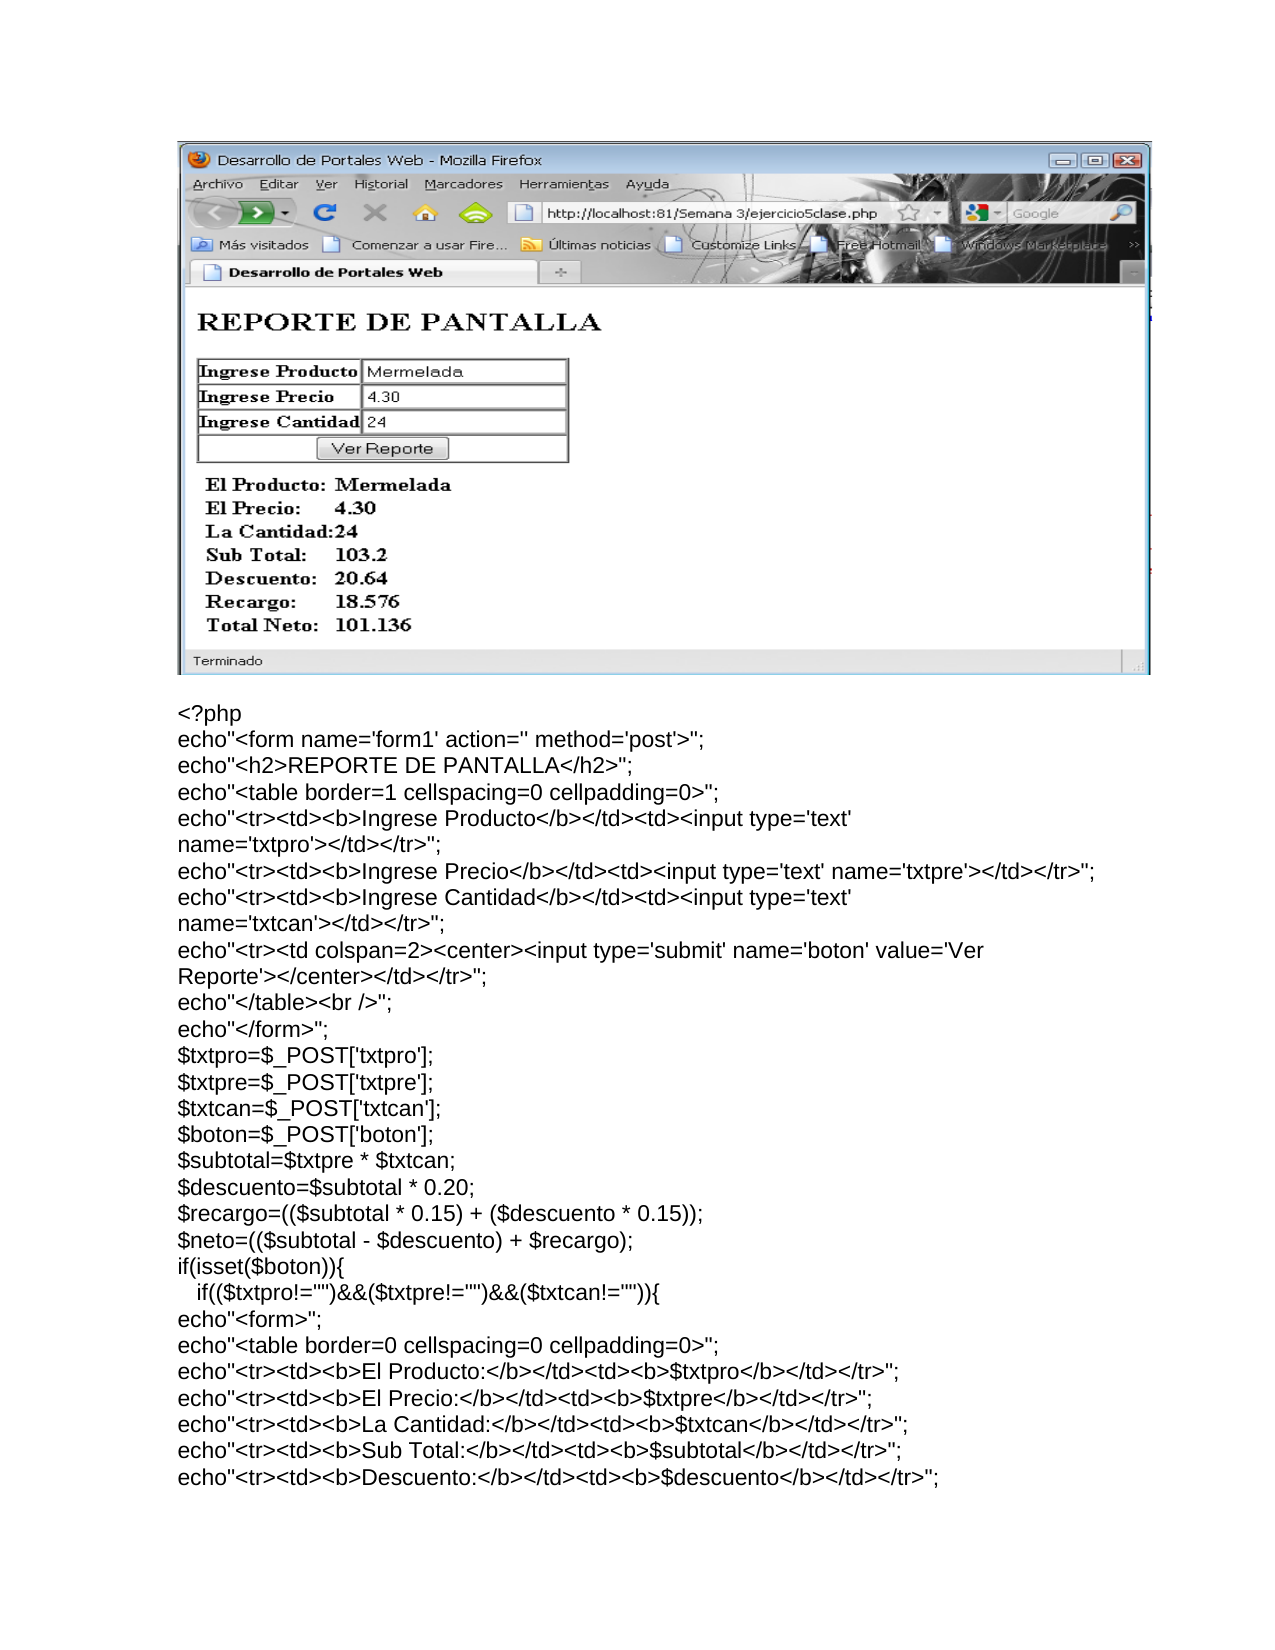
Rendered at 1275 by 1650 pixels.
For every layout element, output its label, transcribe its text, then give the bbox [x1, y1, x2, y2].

text $recargo=(($subtotal * 0.15) + ($descuento * 0.15)); [177, 1200, 1098, 1227]
text echo"<tr><td><b>La Cantidad:</b></td><td><b>$txtcan</b></td></tr>"; [177, 1411, 1098, 1437]
text echo"</table><br />"; [177, 989, 1098, 1016]
text $txtpro=$_POST['txtpro']; [177, 1042, 1098, 1068]
text echo"<tr><td><b>Ingrese Precio</b></td><td><input type='text' name='txtpre'></td></tr>"; [177, 858, 1098, 884]
text if(isset($boton)){ [177, 1253, 1098, 1279]
text echo"<table border=1 cellspacing=0 cellpadding=0>"; [177, 778, 1098, 805]
text $boton=$_POST['boton']; [177, 1121, 1098, 1147]
text $txtcan=$_POST['txtcan']; [177, 1095, 1098, 1121]
text echo"<tr><td><b>Ingrese Cantidad</b></td><td><input type='text' name='txtcan'></td></tr>"; [177, 884, 1098, 937]
text echo"<table border=0 cellspacing=0 cellpadding=0>"; [177, 1332, 1098, 1358]
text echo"<tr><td><b>Ingrese Producto</b></td><td><input type='text' name='txtpro'></td></tr>"; [177, 805, 1098, 858]
text echo"<tr><td><b>Descuento:</b></td><td><b>$descuento</b></td></tr>"; [177, 1464, 1098, 1490]
text $neto=(($subtotal - $descuento) + $recargo); [177, 1227, 1098, 1253]
text $descuento=$subtotal * 0.20; [177, 1174, 1098, 1200]
text <?php [177, 699, 1098, 726]
text echo"<tr><td><b>El Precio:</b></td><td><b>$txtpre</b></td></tr>"; [177, 1385, 1098, 1411]
text echo"<tr><td><b>Sub Total:</b></td><td><b>$subtotal</b></td></tr>"; [177, 1437, 1098, 1464]
text echo"</form>"; [177, 1016, 1098, 1042]
text $txtpre=$_POST['txtpre']; [177, 1068, 1098, 1095]
text echo"<form>"; [177, 1306, 1098, 1332]
text echo"<tr><td colspan=2><center><input type='submit' name='boton' value='Ver Reporte'></center></td></tr>"; [177, 937, 1098, 989]
text echo"<h2>REPORTE DE PANTALLA</h2>"; [177, 752, 1098, 778]
text echo"<form name='form1' action='' method='post'>"; [177, 726, 1098, 752]
text echo"<tr><td><b>El Producto:</b></td><td><b>$txtpro</b></td></tr>"; [177, 1358, 1098, 1385]
text $subtotal=$txtpre * $txtcan; [177, 1147, 1098, 1174]
text if(($txtpro!="")&&($txtpre!="")&&($txtcan!="")){ [177, 1279, 1098, 1306]
picture [177, 141, 1153, 675]
